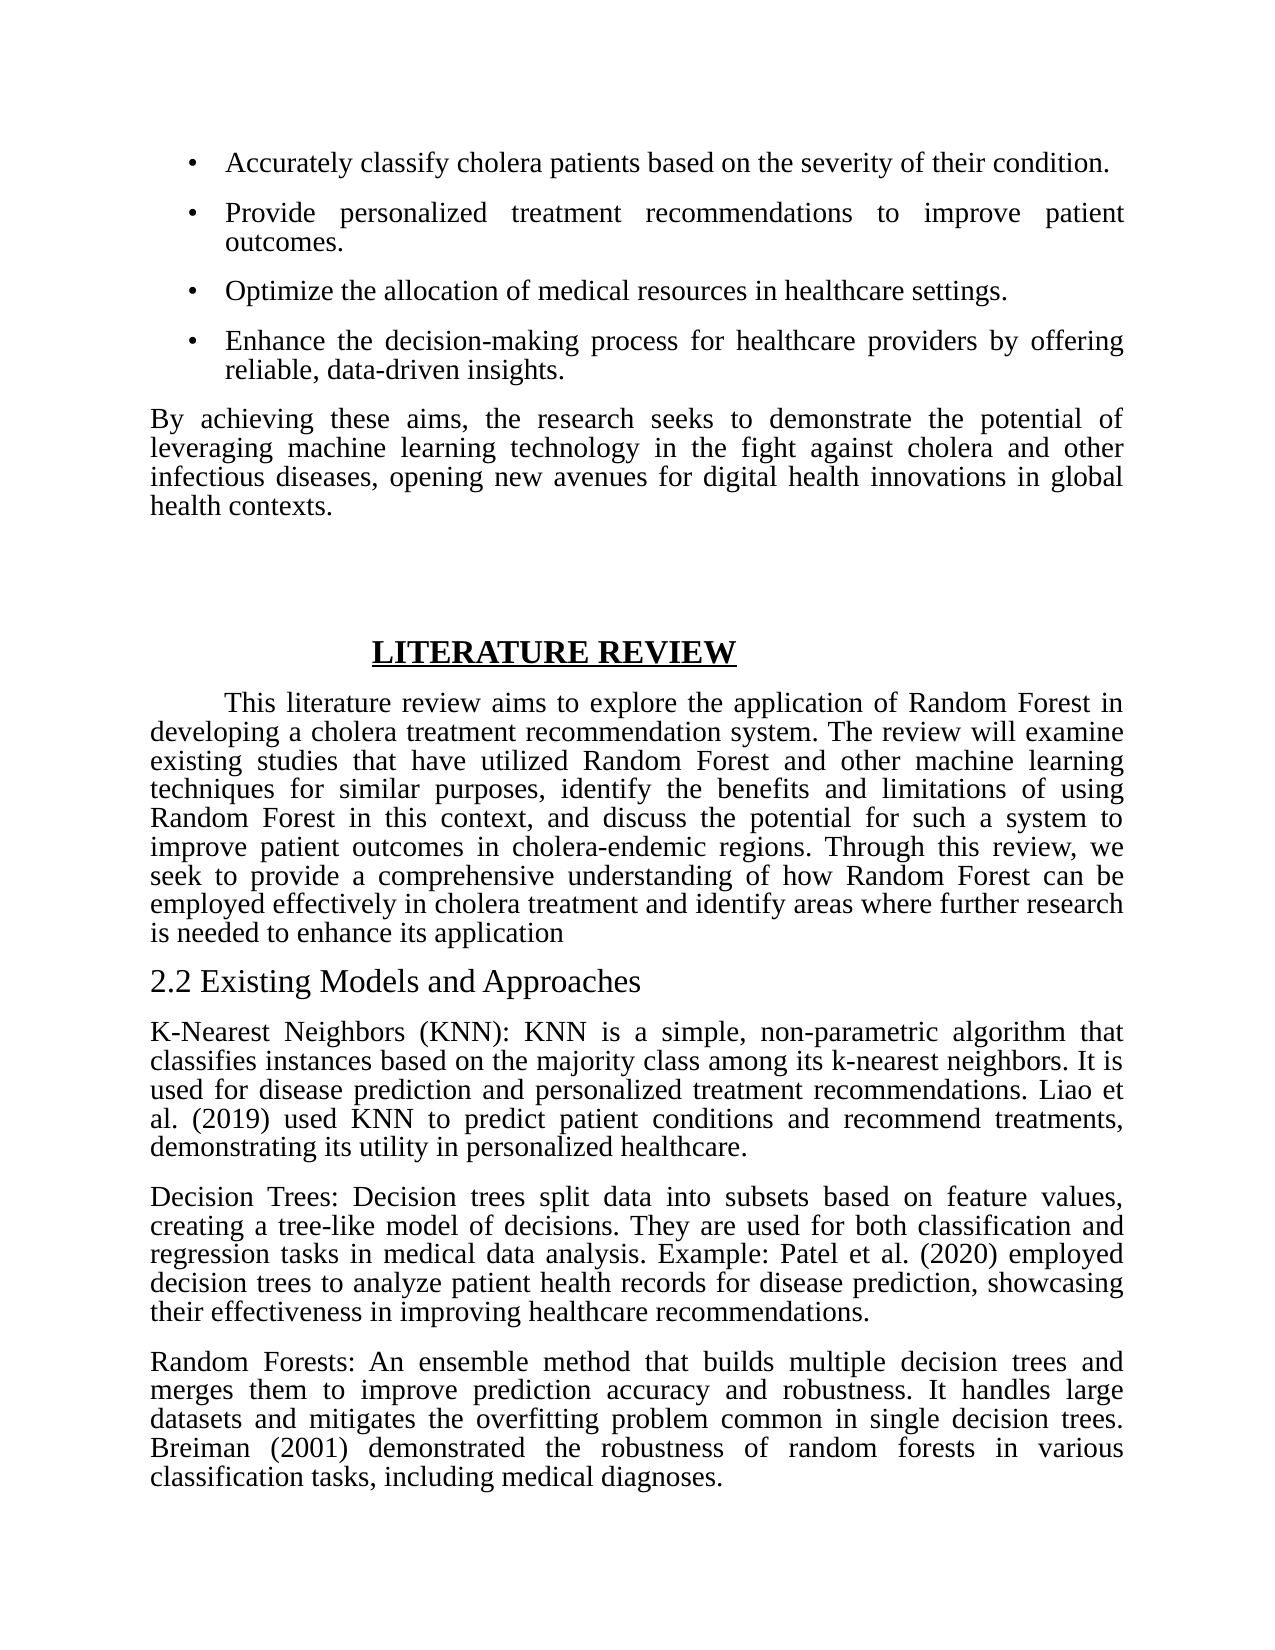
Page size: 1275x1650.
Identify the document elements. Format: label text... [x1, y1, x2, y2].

list Enhance the decision-making process for healthcare providers by offering reliable, data-driven insights. [187, 327, 1125, 385]
text This literature review aims to explore the application of Random Forest in developing a cholera treatment recommendation system. The review will examine existing studies that have utilized Random Forest and other machine learning techniques for similar purposes, identify the benefits and limitations of using Random Forest in this context, and discuss the potential for such a system to improve patient outcomes in cholera-endemic regions. Through this review, we seek to provide a comprehensive understanding of how Random Forest can be employed effectively in cholera treatment and identify areas where further research is needed to enhance its application [150, 690, 1125, 948]
text LITERATURE REVIEW [150, 640, 1125, 669]
list Accurately classify cholera patients based on the severity of their condition. [187, 150, 1125, 179]
text Decision Trees: Decision trees split data into subsets based on feature values, creating a tree-like model of decisions. They are used for both classification and regression tasks in medical data analysis. Example: Patel et al. (2020) employed decision trees to analyze patient health records for disease prediction, showcasing their effectiveness in improving healthcare recommendations. [150, 1183, 1125, 1327]
list Optimize the allocation of medical resources in healthcare settings. [187, 278, 1125, 307]
list Provide personalized treatment recommendations to improve patient outcomes. [187, 199, 1125, 257]
text K-Nearest Neighbors (KNN): KNN is a simple, non-parametric algorithm that classifies instances based on the majority class among its k-nearest neighbors. It is used for disease prediction and personalized treatment recommendations. Liao et al. (2019) used KNN to predict patient conditions and recommend treatments, demonstrating its utility in personalized healthcare. [150, 1019, 1125, 1163]
text Random Forests: An ensemble method that builds multiple decision trees and merges them to improve prediction accuracy and robustness. It handles large datasets and mitigates the overfitting problem common in single decision trees. Breiman (2001) demonstrated the robustness of random forests in various classification tasks, including medical diagnoses. [150, 1348, 1125, 1492]
text 2.2 Existing Models and Approaches [150, 969, 1125, 998]
text By achieving these aims, the research seeks to demonstrate the potential of leveraging machine learning technology in the fight against cholera and other infectious diseases, opening new avenues for digital health innovations in global health contexts. [150, 406, 1125, 521]
